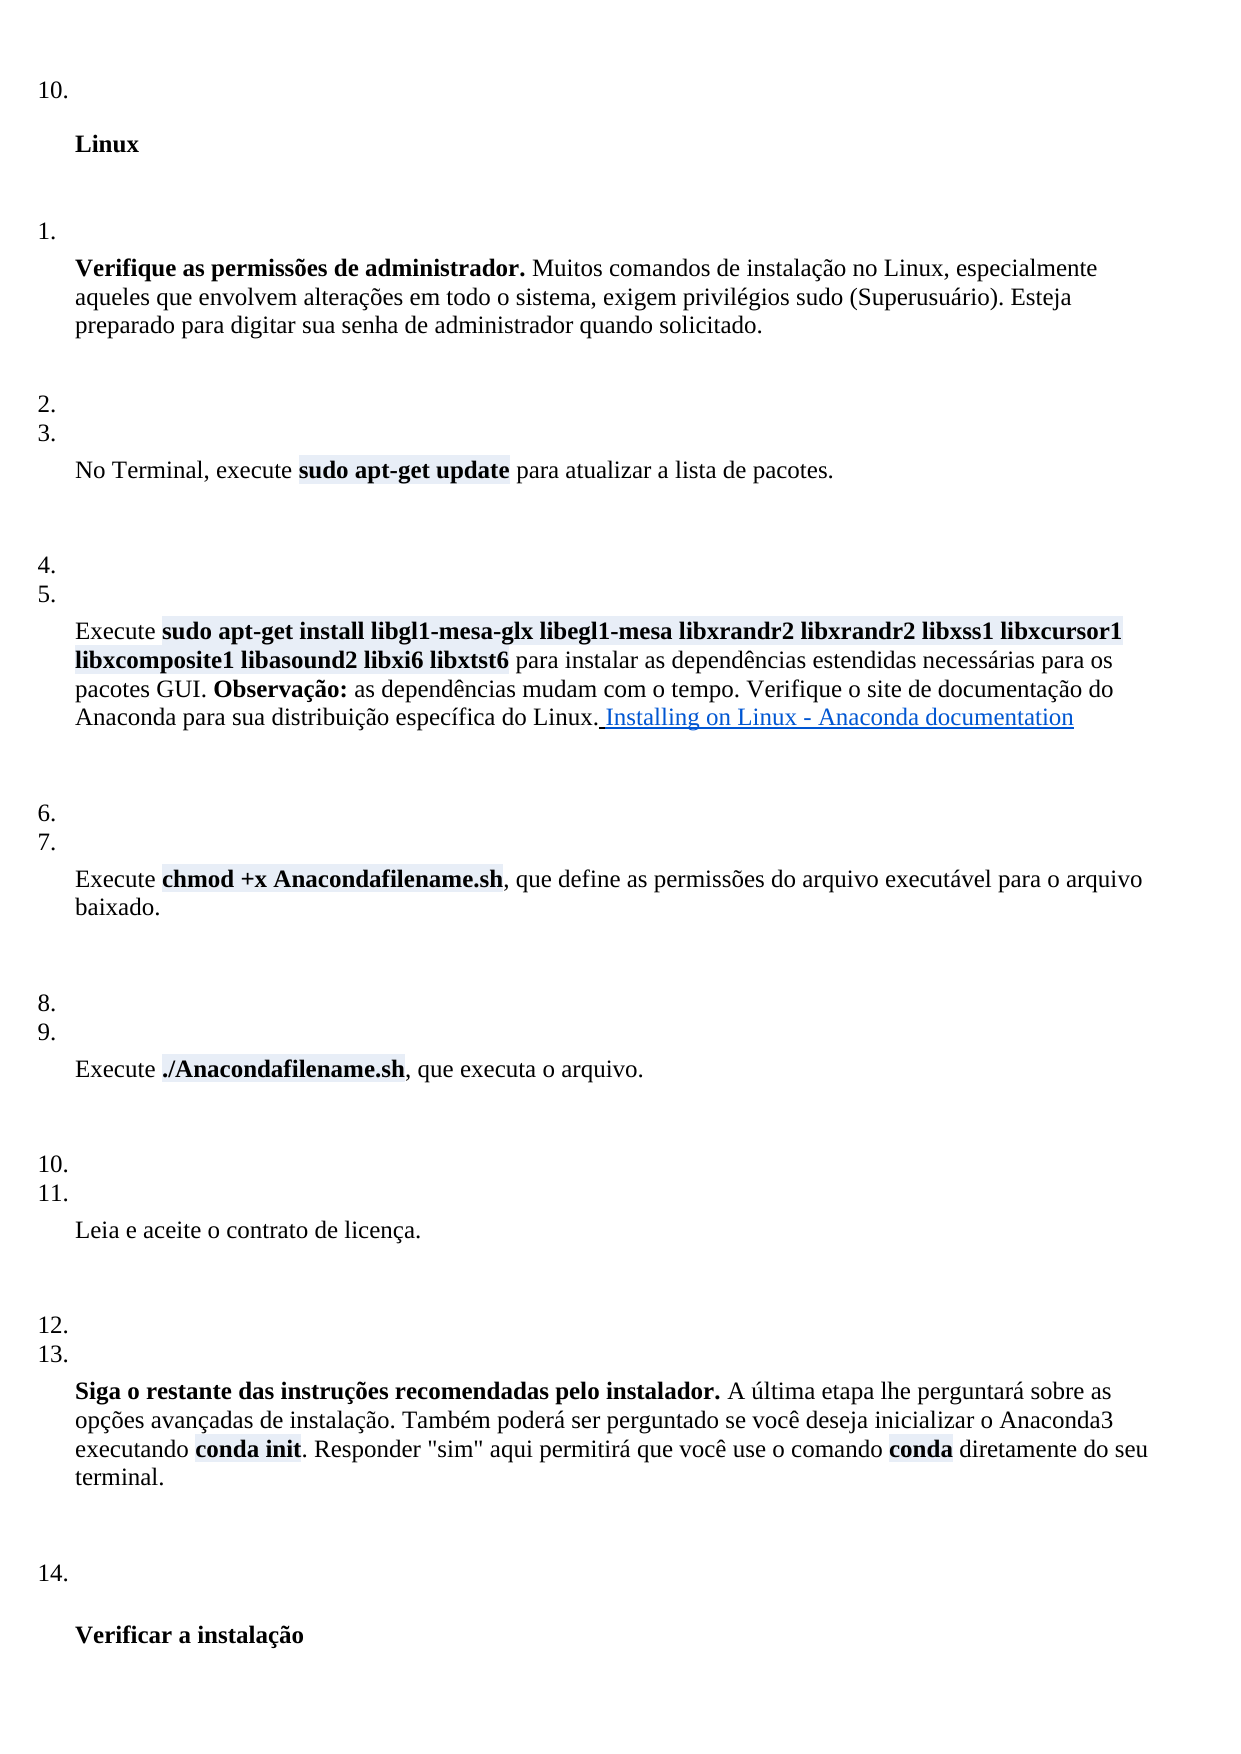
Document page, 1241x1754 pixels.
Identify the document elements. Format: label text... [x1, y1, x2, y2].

text No Terminal, execute sudo apt-get update para atualizar a lista de pacotes. [510, 455, 1165, 484]
text Execute chmod +x Anacondafilename.sh, que define as permissões do arquivo executável para o arquivo baixado. [75, 864, 1165, 921]
text Verifique as permissões de administrador. Muitos comandos de instalação no Linux, especialmente aqueles que envolvem alterações em todo o sistema, exigem privilégios sudo (Superusuário). Esteja preparado para digitar sua senha de administrador quando solicitado. [75, 253, 1165, 339]
text No Terminal, execute sudo apt-get update para atualizar a lista de pacotes. [75, 455, 299, 484]
text Siga o restante das instruções recomendadas pelo instalador. A última etapa lhe perguntará sobre as opções avançadas de instalação. Também poderá ser perguntado se você deseja inicializar o Anaconda3 executando conda init. Responder "sim" aqui permitirá que você use o comando conda diretamente do seu terminal. [75, 1376, 1165, 1491]
subtitle Linux [75, 129, 1165, 157]
text Leia e aceite o contrato de licença. [75, 1215, 1165, 1244]
text Execute ./Anacondafilename.sh, que executa o arquivo. [405, 1054, 1165, 1082]
subtitle Verificar a instalação [75, 1620, 1165, 1649]
text Execute sudo apt-get install libgl1-mesa-glx libegl1-mesa libxrandr2 libxrandr2 libxss1 libxcursor1 libxcomposite1 libasound2 libxi6 libxtst6 para instalar as dependências estendidas necessárias para os pacotes GUI. Observação: as dependências mudam com o tempo. Verifique o site de documentação do Anaconda para sua distribuição específica do Linux. Installing on Linux - Anaconda documentation [75, 616, 1165, 731]
